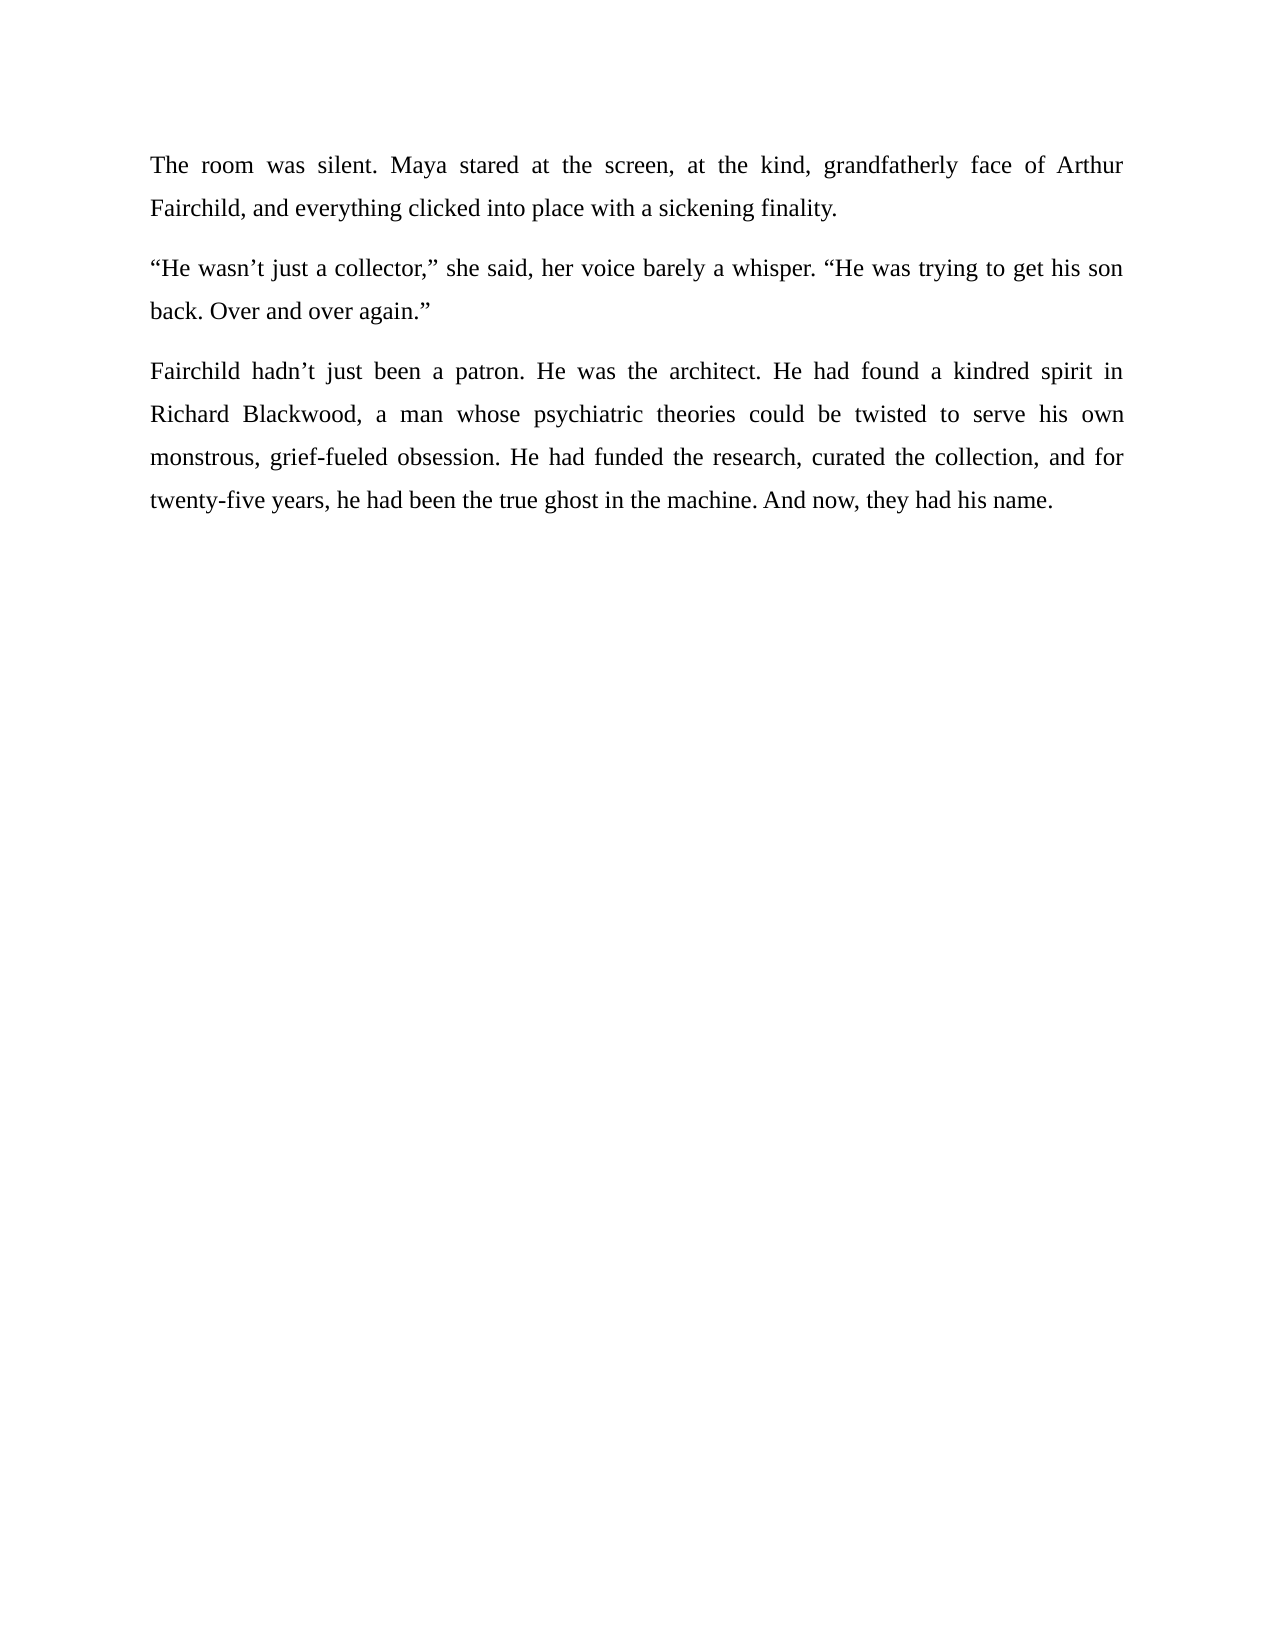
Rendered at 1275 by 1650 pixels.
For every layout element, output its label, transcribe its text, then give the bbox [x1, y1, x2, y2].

text Fairchild hadn’t just been a patron. He was the architect. He had found a kindred spirit in Richard Blackwood, a man whose psychiatric theories could be twisted to serve his own monstrous, grief-fueled obsession. He had funded the research, curated the collection, and for twenty-five years, he had been the true ghost in the machine. And now, they had his name. [150, 356, 1125, 514]
text The room was silent. Maya stared at the screen, at the kind, grandfatherly face of Arthur Fairchild, and everything clicked into place with a sickening finality. [150, 150, 1125, 222]
text “He wasn’t just a collector,” she said, her voice barely a whisper. “He was trying to get his son back. Over and over again.” [150, 253, 1125, 325]
